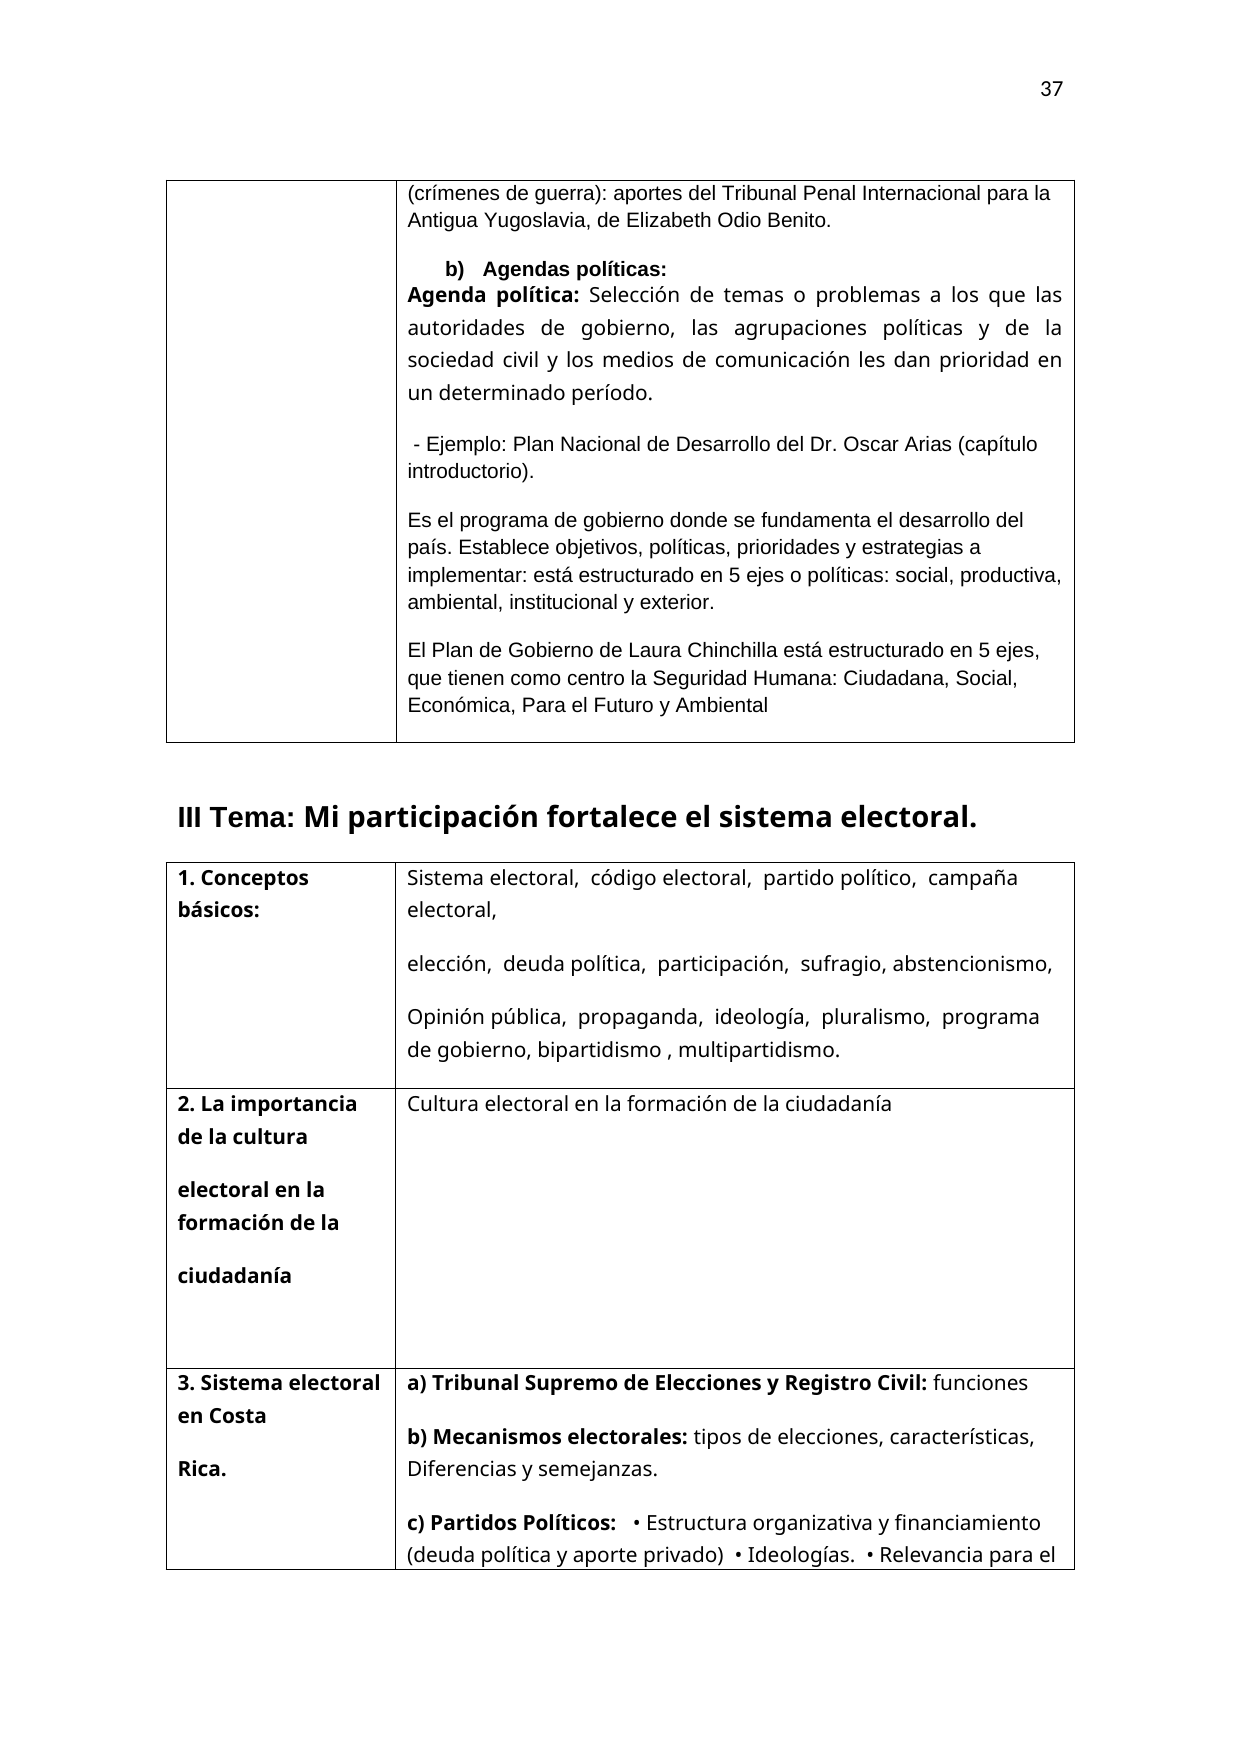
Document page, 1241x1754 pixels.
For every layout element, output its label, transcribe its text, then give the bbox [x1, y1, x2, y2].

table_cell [167, 181, 396, 742]
table_cell 2. La importancia de la cultura electoral en la formación de la ciudadanía [167, 1089, 395, 1367]
table_header 1. Conceptos básicos: [167, 863, 395, 1088]
table_cell Cultura electoral en la formación de la ciudadanía [396, 1089, 1074, 1367]
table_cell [397, 181, 1074, 742]
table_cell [167, 1369, 395, 1569]
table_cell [396, 1369, 1074, 1569]
text III Tema: Mi participación fortalece el sistema electoral. [177, 796, 1063, 836]
table_header Sistema electoral, código electoral, partido político, campaña electoral, elección, deuda política, participación, sufragio, abstencionismo, Opinión pública, propaganda, ideología, pluralismo, programa de gobierno, bipartidismo , multipartidismo. [396, 863, 1074, 1088]
